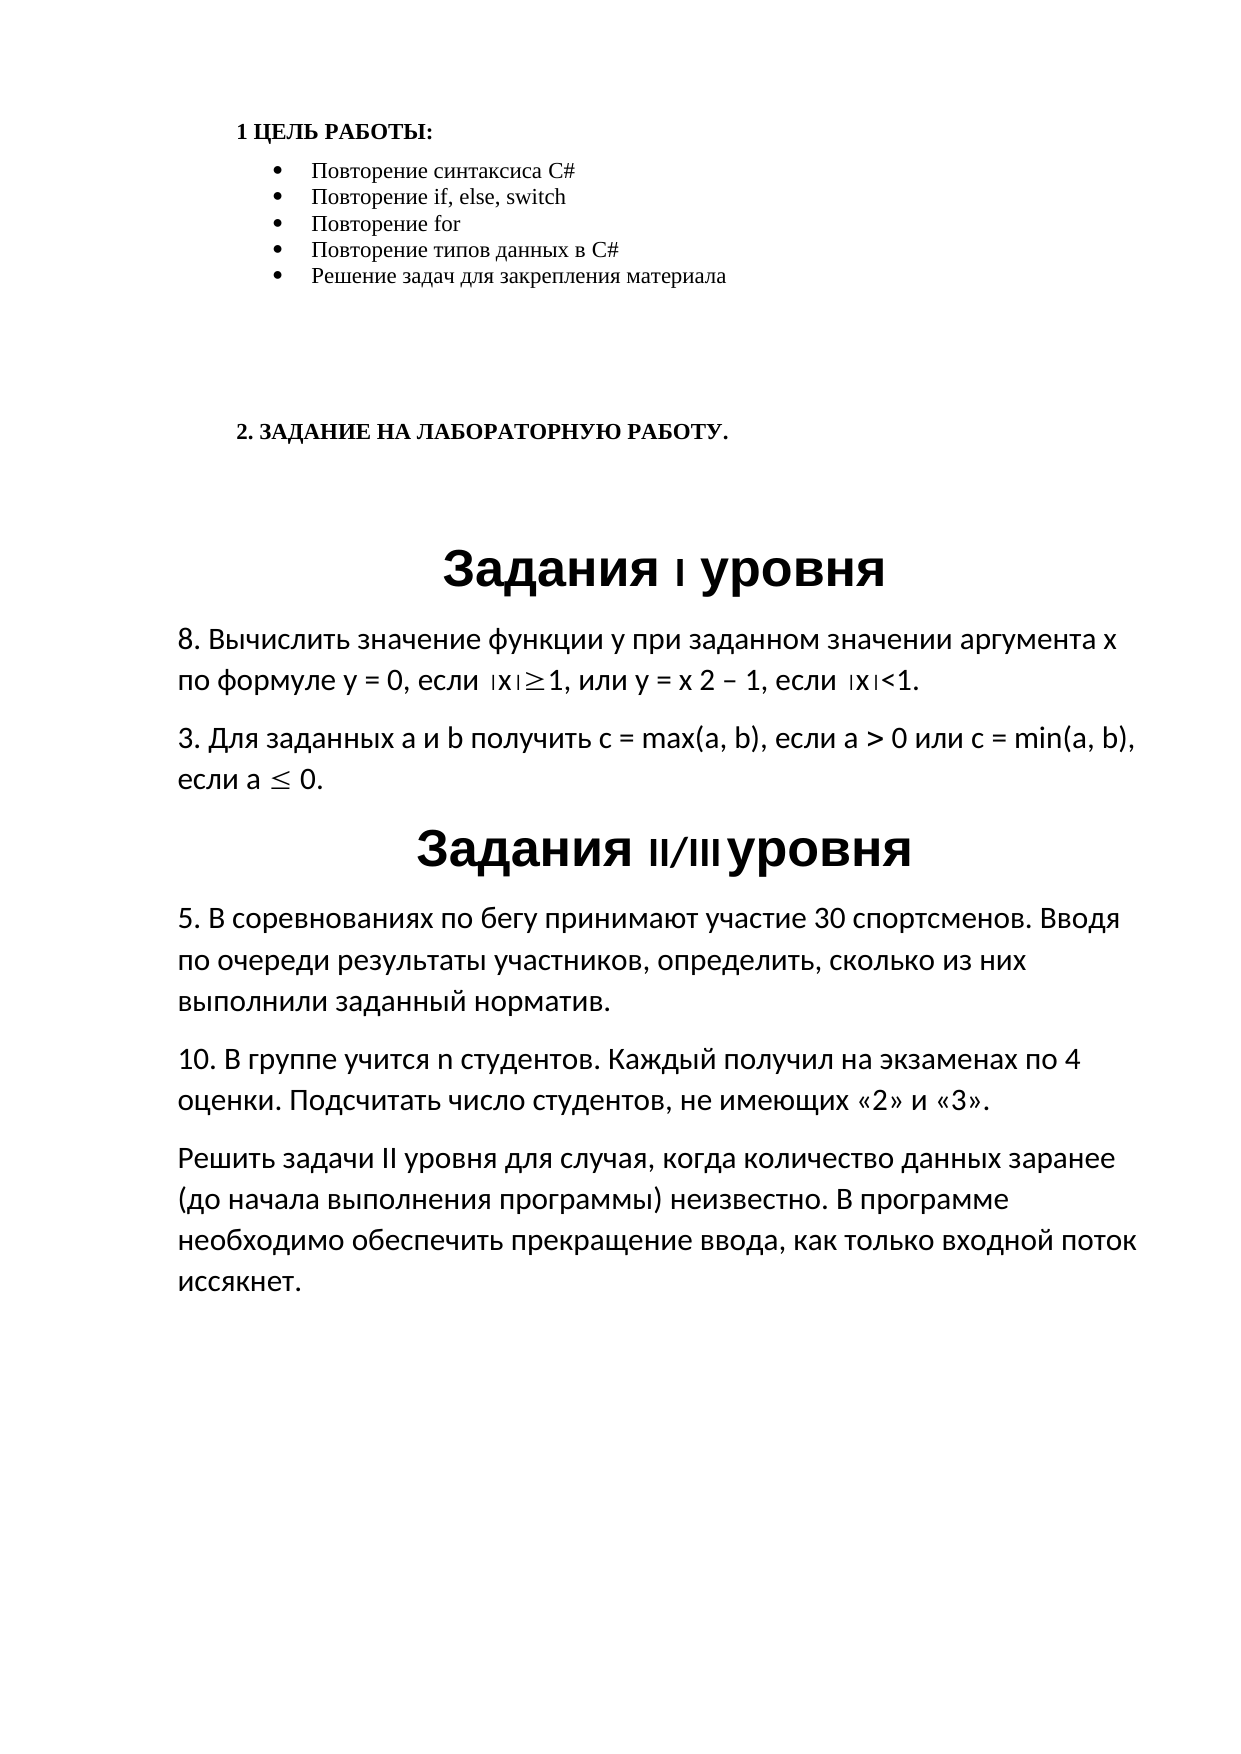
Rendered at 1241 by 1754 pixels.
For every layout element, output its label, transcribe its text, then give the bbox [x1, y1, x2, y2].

text 1 Цель работы: [177, 118, 1152, 144]
text 8. Вычислить значение функции y при заданном значении аргумента x по формуле у = 0, если х1, или у = x 2 – 1, если х<1. [177, 619, 1152, 699]
list Повторение синтаксиса C# [274, 157, 1152, 183]
text 2. ЗАДАНИЕ НА ЛАБОРАТОРНУЮ РАБОТУ. [177, 418, 1152, 444]
text 5. В соревнованиях по бегу принимают участие 30 спортсменов. Вводя по очереди результаты участников, определить, сколько из них выполнили заданный норматив. [177, 899, 1152, 1019]
text Решить задачи II уровня для случая, когда количество данных заранее (до начала выполнения программы) неизвестно. В программе необходимо обеспечить прекращение ввода, как только входной поток иссякнет. [177, 1138, 1152, 1299]
text 3. Для заданных a и b получить с = max(a, b), если а 0 или с = min(a, b), если а 0. [177, 718, 1152, 798]
list Повторение for [274, 210, 1152, 236]
text Задания II/III уровня [177, 817, 1152, 877]
text Задания I уровня [177, 538, 1152, 598]
text 10. В группе учится n студентов. Каждый получил на экзаменах по 4 оценки. Подсчитать число студентов, не имеющих «2» и «3». [177, 1039, 1152, 1118]
list Решение задач для закрепления материала [274, 262, 1152, 289]
list Повторение if, else, switch [274, 183, 1152, 210]
list Повторение типов данных в C# [274, 236, 1152, 262]
